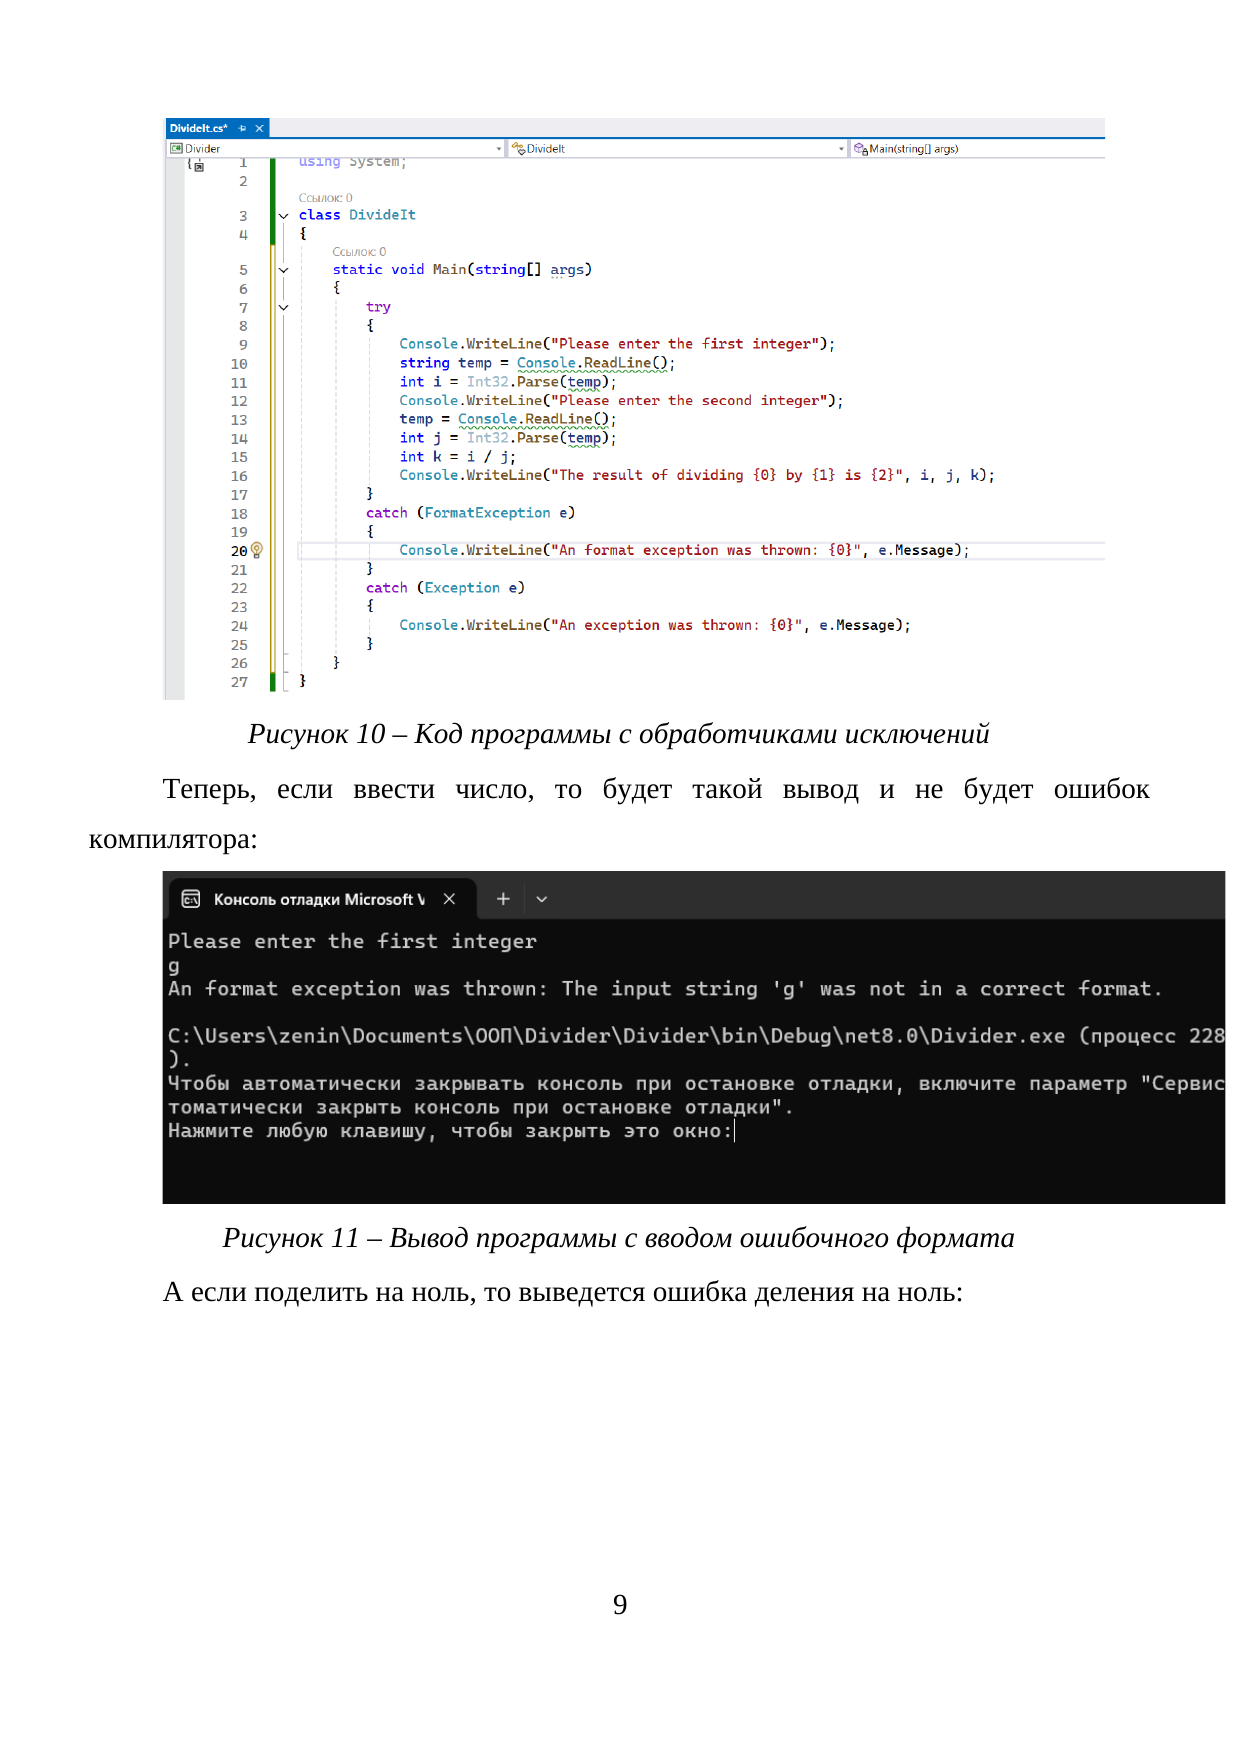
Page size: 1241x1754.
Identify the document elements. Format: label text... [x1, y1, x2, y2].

picture [162, 118, 1105, 700]
text Рисунок 10 – Код программы с обработчиками исключений [89, 716, 1152, 750]
text Теперь, если ввести число, то будет такой вывод и не будет ошибок компилятора: [89, 771, 1152, 854]
text А если поделить на ноль, то выведется ошибка деления на ноль: [89, 1274, 1152, 1308]
text Рисунок 11 – Вывод программы с вводом ошибочного формата [89, 1220, 1152, 1253]
picture [162, 871, 1226, 1204]
